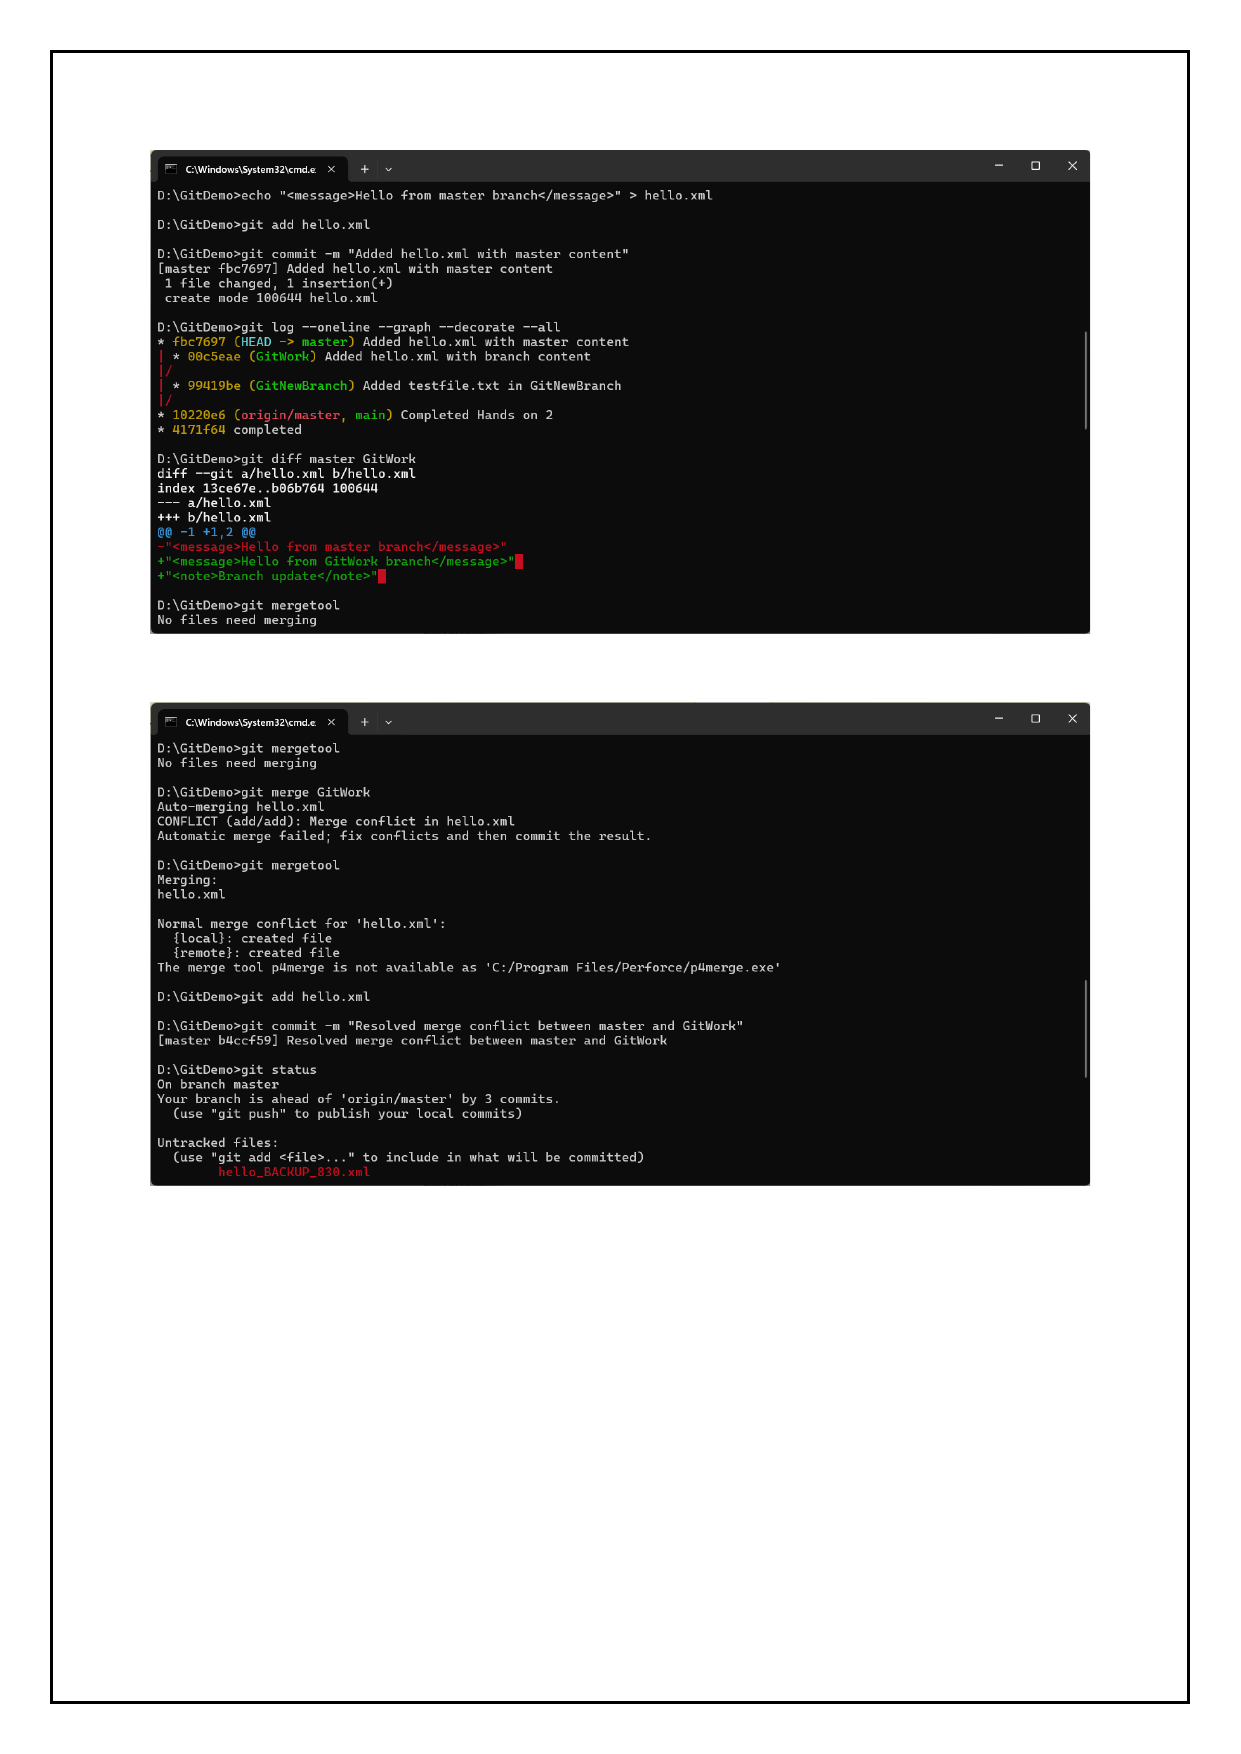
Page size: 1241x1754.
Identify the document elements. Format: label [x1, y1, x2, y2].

picture [150, 702, 1091, 1186]
picture [150, 150, 1091, 634]
